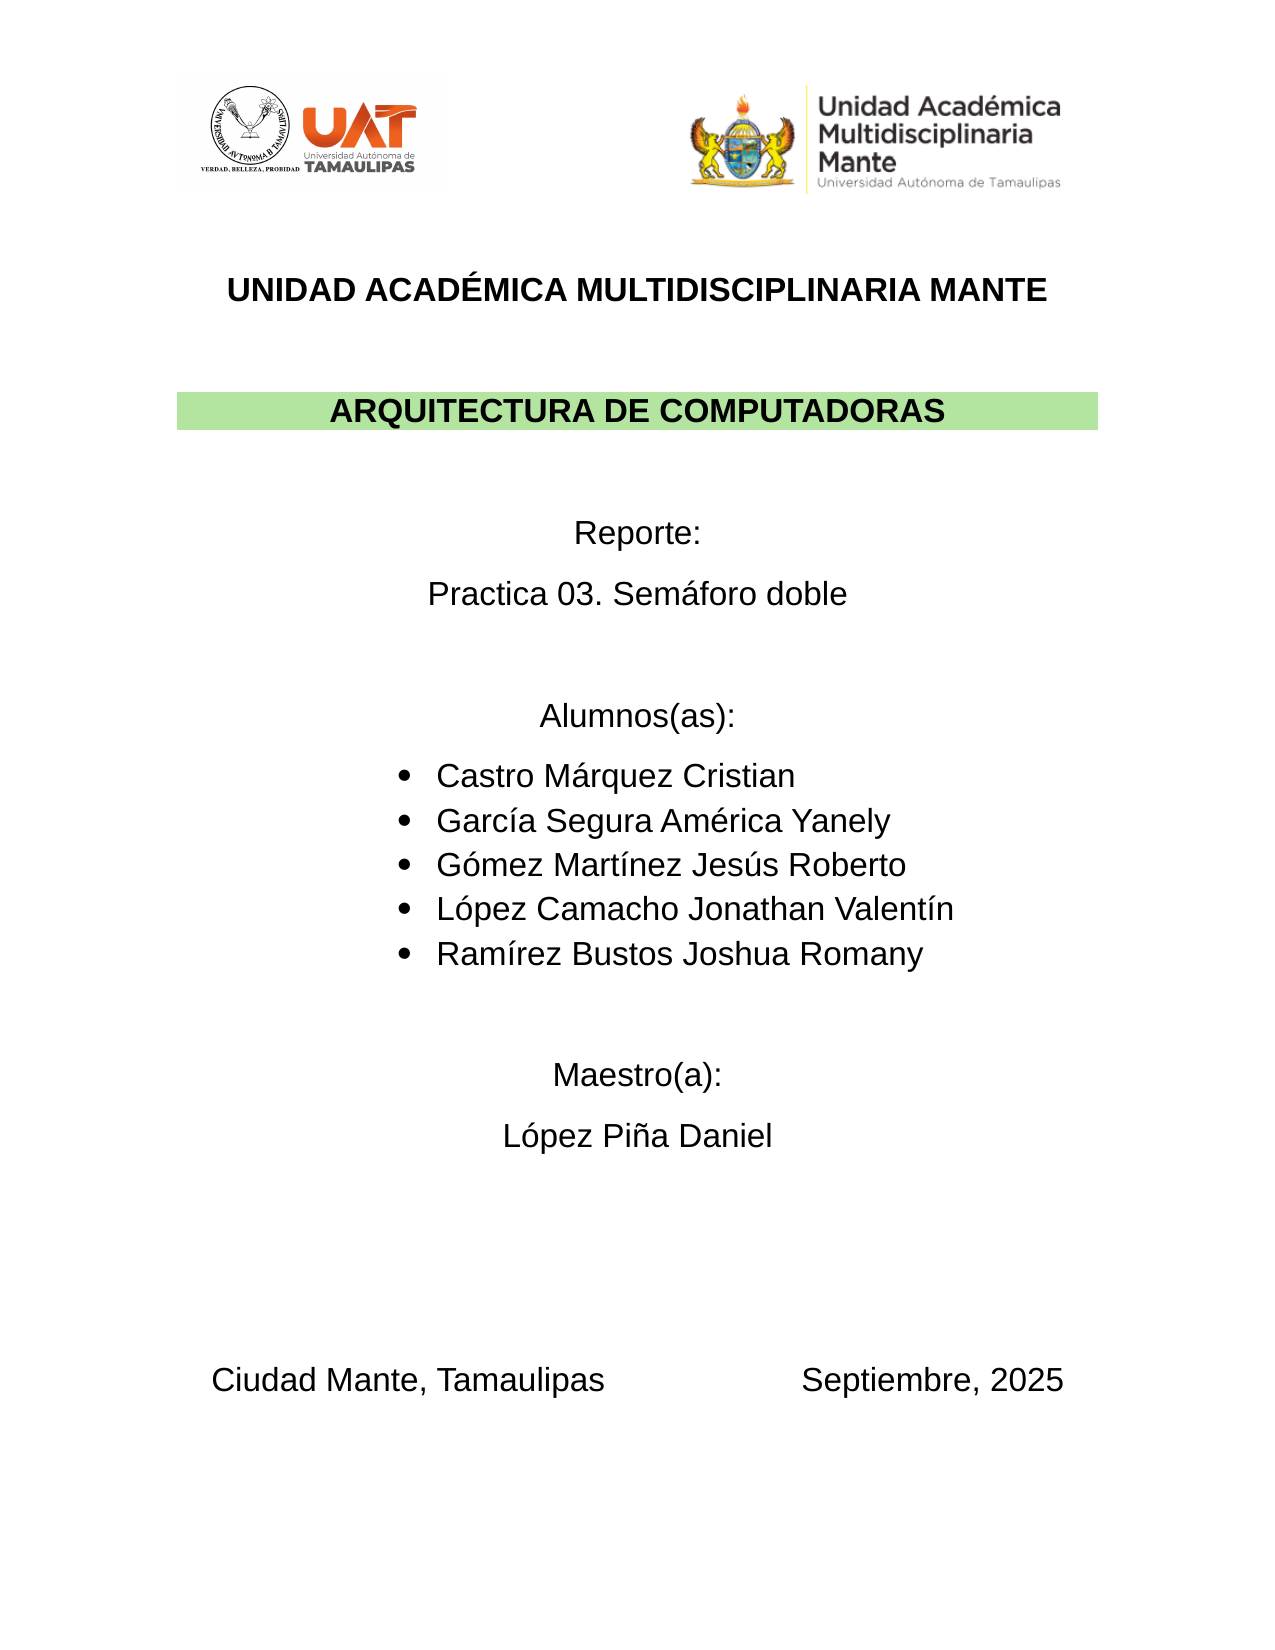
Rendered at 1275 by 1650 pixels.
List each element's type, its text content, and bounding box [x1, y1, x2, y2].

text Practica 03. Semáforo doble [177, 574, 1098, 612]
list López Camacho Jonathan Valentín [399, 889, 1098, 928]
text Reporte: [177, 513, 1098, 552]
list Castro Márquez Cristian [399, 757, 1098, 795]
text Ciudad Mante, Tamaulipas Septiembre, 2025 [177, 1359, 1098, 1398]
text ARQUITECTURA DE COMPUTADORAS [177, 392, 1098, 430]
list García Segura América Yanely [399, 801, 1098, 839]
picture [177, 73, 449, 194]
picture [682, 85, 1097, 194]
list Ramírez Bustos Joshua Romany [399, 934, 1098, 972]
text Maestro(a): [177, 1055, 1098, 1094]
text UNIDAD ACADÉMICA MULTIDISCIPLINARIA MANTE [177, 270, 1098, 308]
list Gómez Martínez Jesús Roberto [399, 845, 1098, 884]
text Alumnos(as): [177, 696, 1098, 734]
text López Piña Daniel [177, 1116, 1098, 1155]
